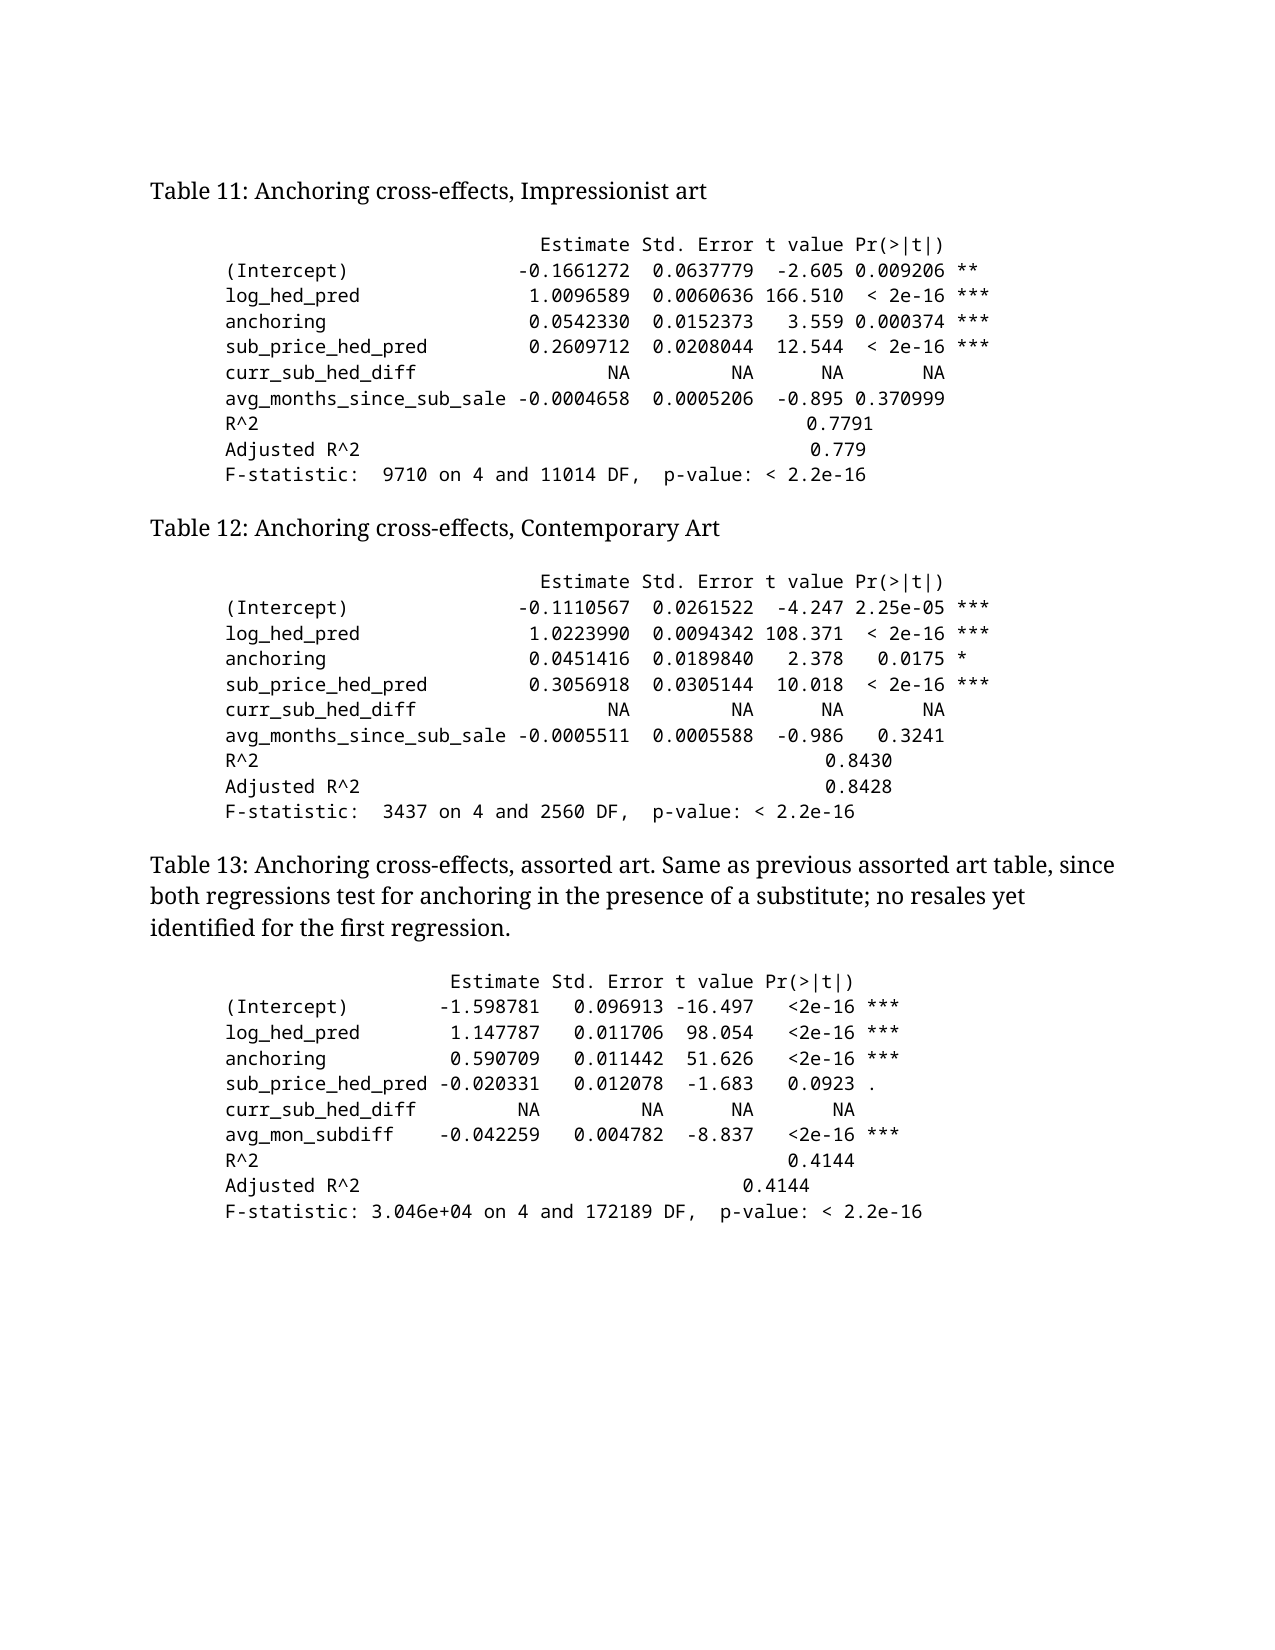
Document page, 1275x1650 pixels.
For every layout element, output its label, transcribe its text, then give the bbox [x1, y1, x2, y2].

text Adjusted R^2 0.4144 [225, 1172, 1125, 1198]
text curr_sub_hed_diff NA NA NA NA [225, 359, 1125, 385]
text Table 13: Anchoring cross-effects, assorted art. Same as previous assorted art table, since both regressions test for anchoring in the presence of a substitute; no resales yet identified for the first regression. [150, 849, 1125, 943]
text (Intercept) -0.1661272 0.0637779 -2.605 0.009206 ** [225, 257, 1125, 283]
text log_hed_pred 1.0223990 0.0094342 108.371 < 2e-16 *** [225, 620, 1125, 645]
text Estimate Std. Error t value Pr(>|t|) [150, 232, 1125, 257]
text Adjusted R^2 0.779 [225, 436, 1125, 461]
text F-statistic: 9710 on 4 and 11014 DF, p-value: < 2.2e-16 [225, 461, 1125, 487]
text R^2 0.7791 [225, 410, 1125, 436]
text Adjusted R^2 0.8428 [225, 773, 1125, 798]
text (Intercept) -0.1110567 0.0261522 -4.247 2.25e-05 *** [225, 594, 1125, 620]
text avg_months_since_sub_sale -0.0005511 0.0005588 -0.986 0.3241 [225, 722, 1125, 747]
text Estimate Std. Error t value Pr(>|t|) [225, 569, 1125, 594]
text anchoring 0.0542330 0.0152373 3.559 0.000374 *** [225, 308, 1125, 334]
text Table 12: Anchoring cross-effects, Contemporary Art [150, 512, 1125, 543]
text avg_months_since_sub_sale -0.0004658 0.0005206 -0.895 0.370999 [225, 385, 1125, 410]
text sub_price_hed_pred -0.020331 0.012078 -1.683 0.0923 . [225, 1070, 1125, 1096]
text Table 11: Anchoring cross-effects, Impressionist art [150, 175, 1125, 206]
text R^2 0.8430 [225, 747, 1125, 773]
text anchoring 0.590709 0.011442 51.626 <2e-16 *** [225, 1045, 1125, 1070]
text sub_price_hed_pred 0.3056918 0.0305144 10.018 < 2e-16 *** [225, 671, 1125, 696]
text curr_sub_hed_diff NA NA NA NA [225, 696, 1125, 722]
text avg_mon_subdiff -0.042259 0.004782 -8.837 <2e-16 *** [225, 1121, 1125, 1147]
text R^2 0.4144 [225, 1147, 1125, 1172]
text F-statistic: 3.046e+04 on 4 and 172189 DF, p-value: < 2.2e-16 [225, 1198, 1125, 1223]
text Estimate Std. Error t value Pr(>|t|) [225, 968, 1125, 994]
text anchoring 0.0451416 0.0189840 2.378 0.0175 * [225, 645, 1125, 671]
text log_hed_pred 1.147787 0.011706 98.054 <2e-16 *** [225, 1019, 1125, 1045]
text log_hed_pred 1.0096589 0.0060636 166.510 < 2e-16 *** [225, 283, 1125, 308]
text (Intercept) -1.598781 0.096913 -16.497 <2e-16 *** [225, 994, 1125, 1019]
text F-statistic: 3437 on 4 and 2560 DF, p-value: < 2.2e-16 [225, 798, 1125, 824]
text sub_price_hed_pred 0.2609712 0.0208044 12.544 < 2e-16 *** [225, 334, 1125, 359]
text curr_sub_hed_diff NA NA NA NA [225, 1096, 1125, 1121]
